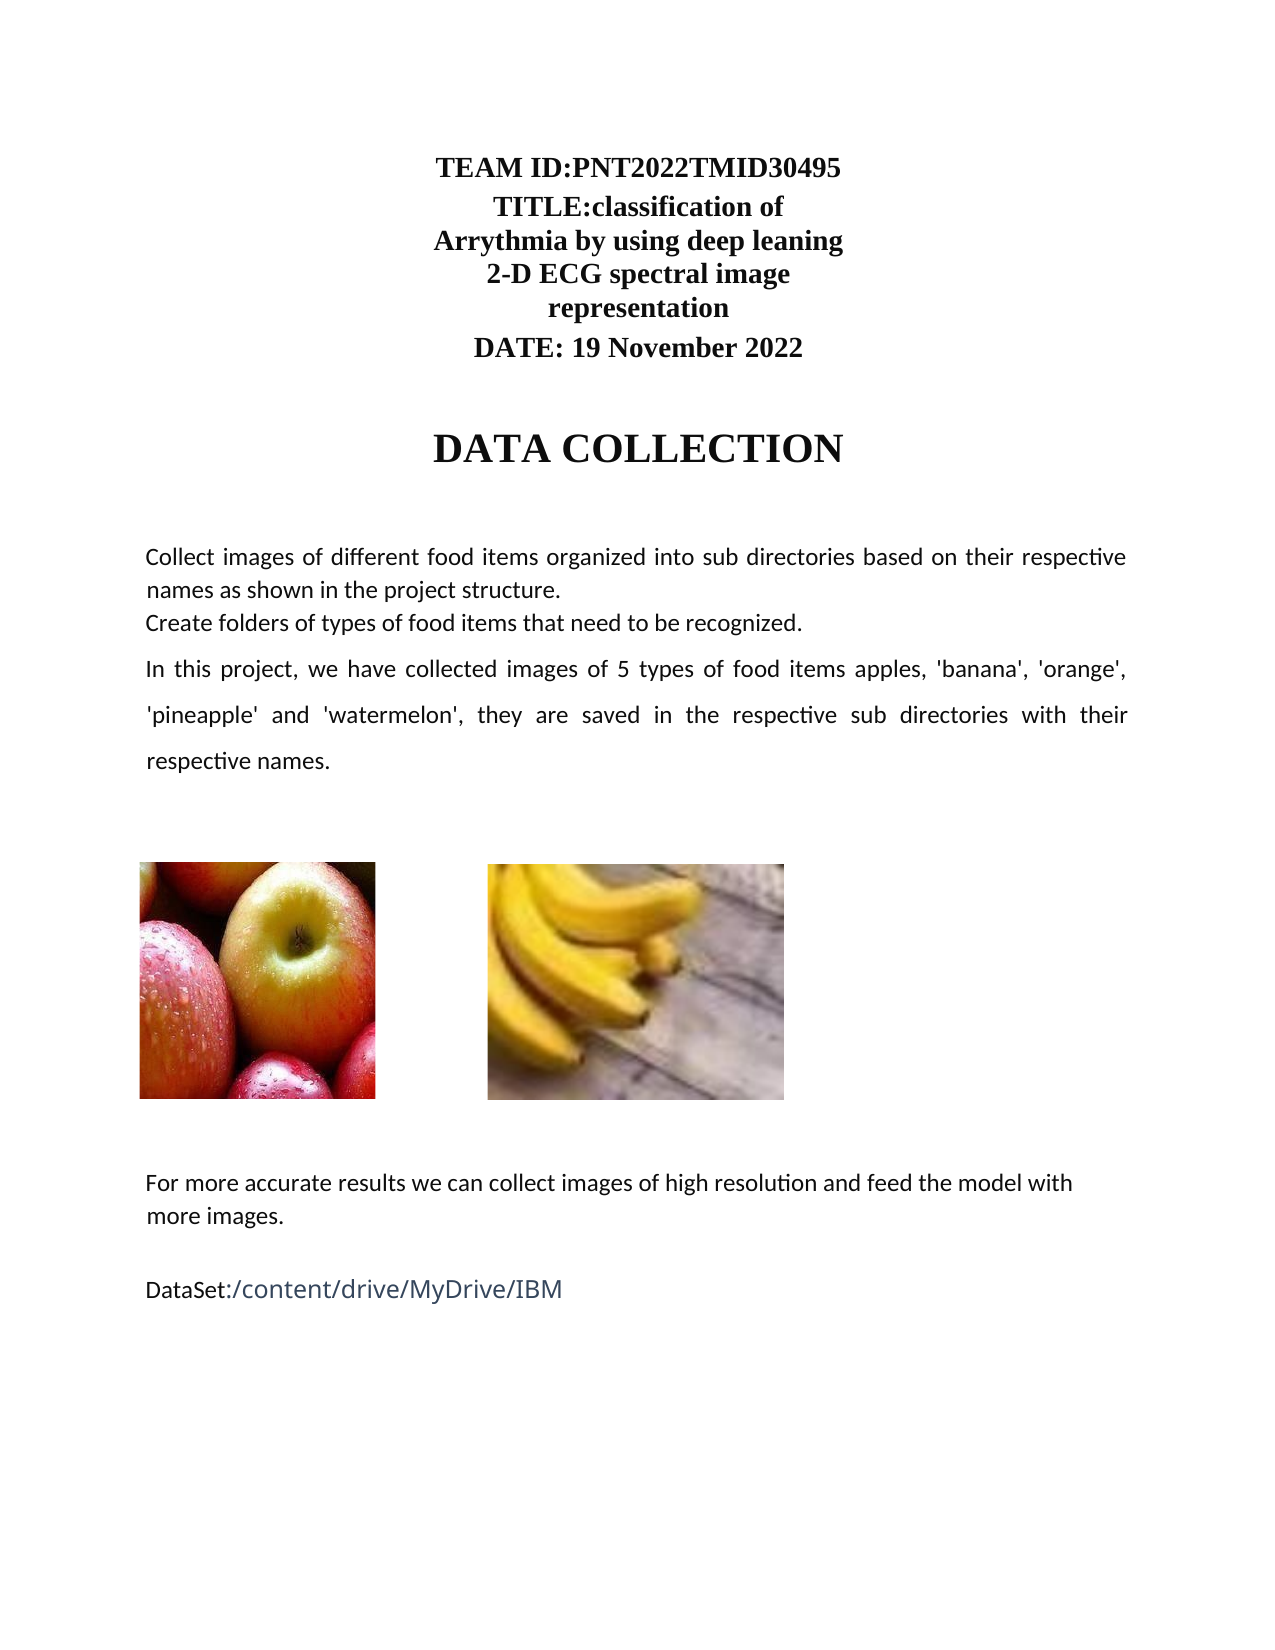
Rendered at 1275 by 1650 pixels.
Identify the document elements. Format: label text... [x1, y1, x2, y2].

text Create folders of types of food items that need to be recognized. [145, 607, 1139, 638]
text For more accurate results we can collect images of high resolution and feed the model with more images. [145, 1167, 1122, 1231]
title DATE: 19 November 2022 [431, 330, 846, 363]
picture [487, 864, 784, 1100]
text DataSet:/content/drive/MyDrive/IBM [145, 1272, 1139, 1306]
title DATA COLLECTION [431, 424, 846, 472]
text In this project, we have collected images of 5 types of food items apples, 'banana', 'orange', 'pineapple' and 'watermelon', they are saved in the respective sub directories with their respective names. [145, 653, 1128, 776]
title TITLE:classification of Arrythmia by using deep leaning 2-D ECG spectral image representation [431, 189, 846, 324]
text Collect images of different food items organized into sub directories based on their respective names as shown in the project structure. [145, 541, 1128, 605]
title TEAM ID:PNT2022TMID30495 [431, 150, 846, 183]
picture [139, 862, 376, 1099]
